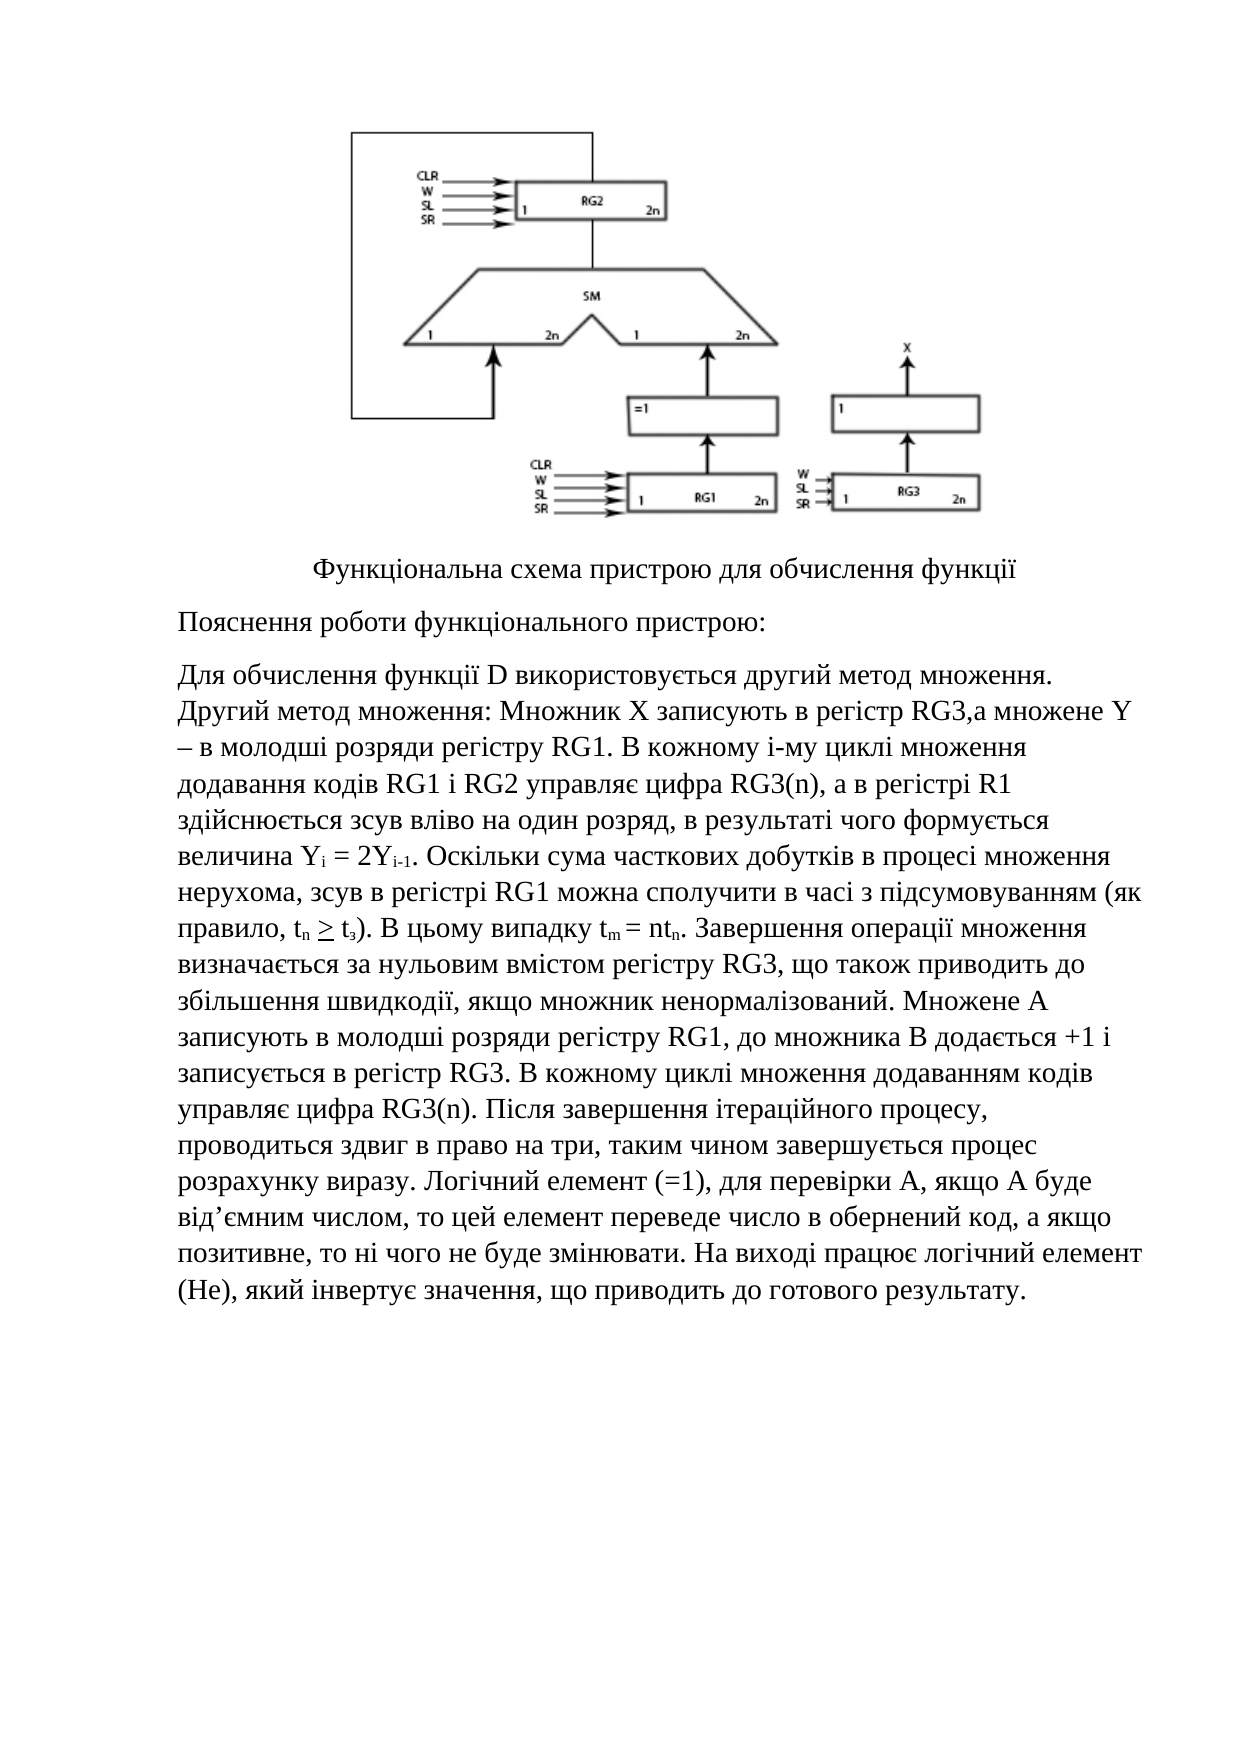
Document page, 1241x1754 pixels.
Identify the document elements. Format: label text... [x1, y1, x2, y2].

text Пояснення роботи функціонального пристрою: [177, 604, 1152, 638]
picture [293, 118, 1036, 533]
text Функціональна схема пристрою для обчислення функції [177, 552, 1152, 585]
text Для обчислення функції D використовується другий метод множення. Другий метод множення: Множник X записують в регістр RG3,а множене Y – в молодші розряди регістру RG1. В кожному і-му циклі множення додавання кодів RG1 і RG2 управляє цифра RG3(n), а в регістрі R1 здійснюється зсув вліво на один розряд, в результаті чого формується величина Yi = 2Yi-1. Оскільки сума часткових добутків в процесі множення нерухома, зсув в регістрі RG1 можна сполучити в часі з підсумовуванням (як правило, tn > tз). В цьому випадку tm = ntn. Завершення операції множення визначається за нульовим вмістом регістру RG3, що також приводить до збільшення швидкодії, якщо множник ненормалізований. Множене A записують в молодші розряди регістру RG1, до множника B додається +1 і записується в регістр RG3. В кожному циклі множення додаванням кодів управляє цифра RG3(n). Після завершення ітераційного процесу, проводиться здвиг в право на три, таким чином завершується процес розрахунку виразу. Логічний елемент (=1), для перевірки А, якщо А буде від’ємним числом, то цей елемент переведе число в обернений код, а якщо позитивне, то ні чого не буде змінювати. На виході працює логічний елемент (Не), який інвертує значення, що приводить до готового результату. [177, 657, 1152, 1305]
